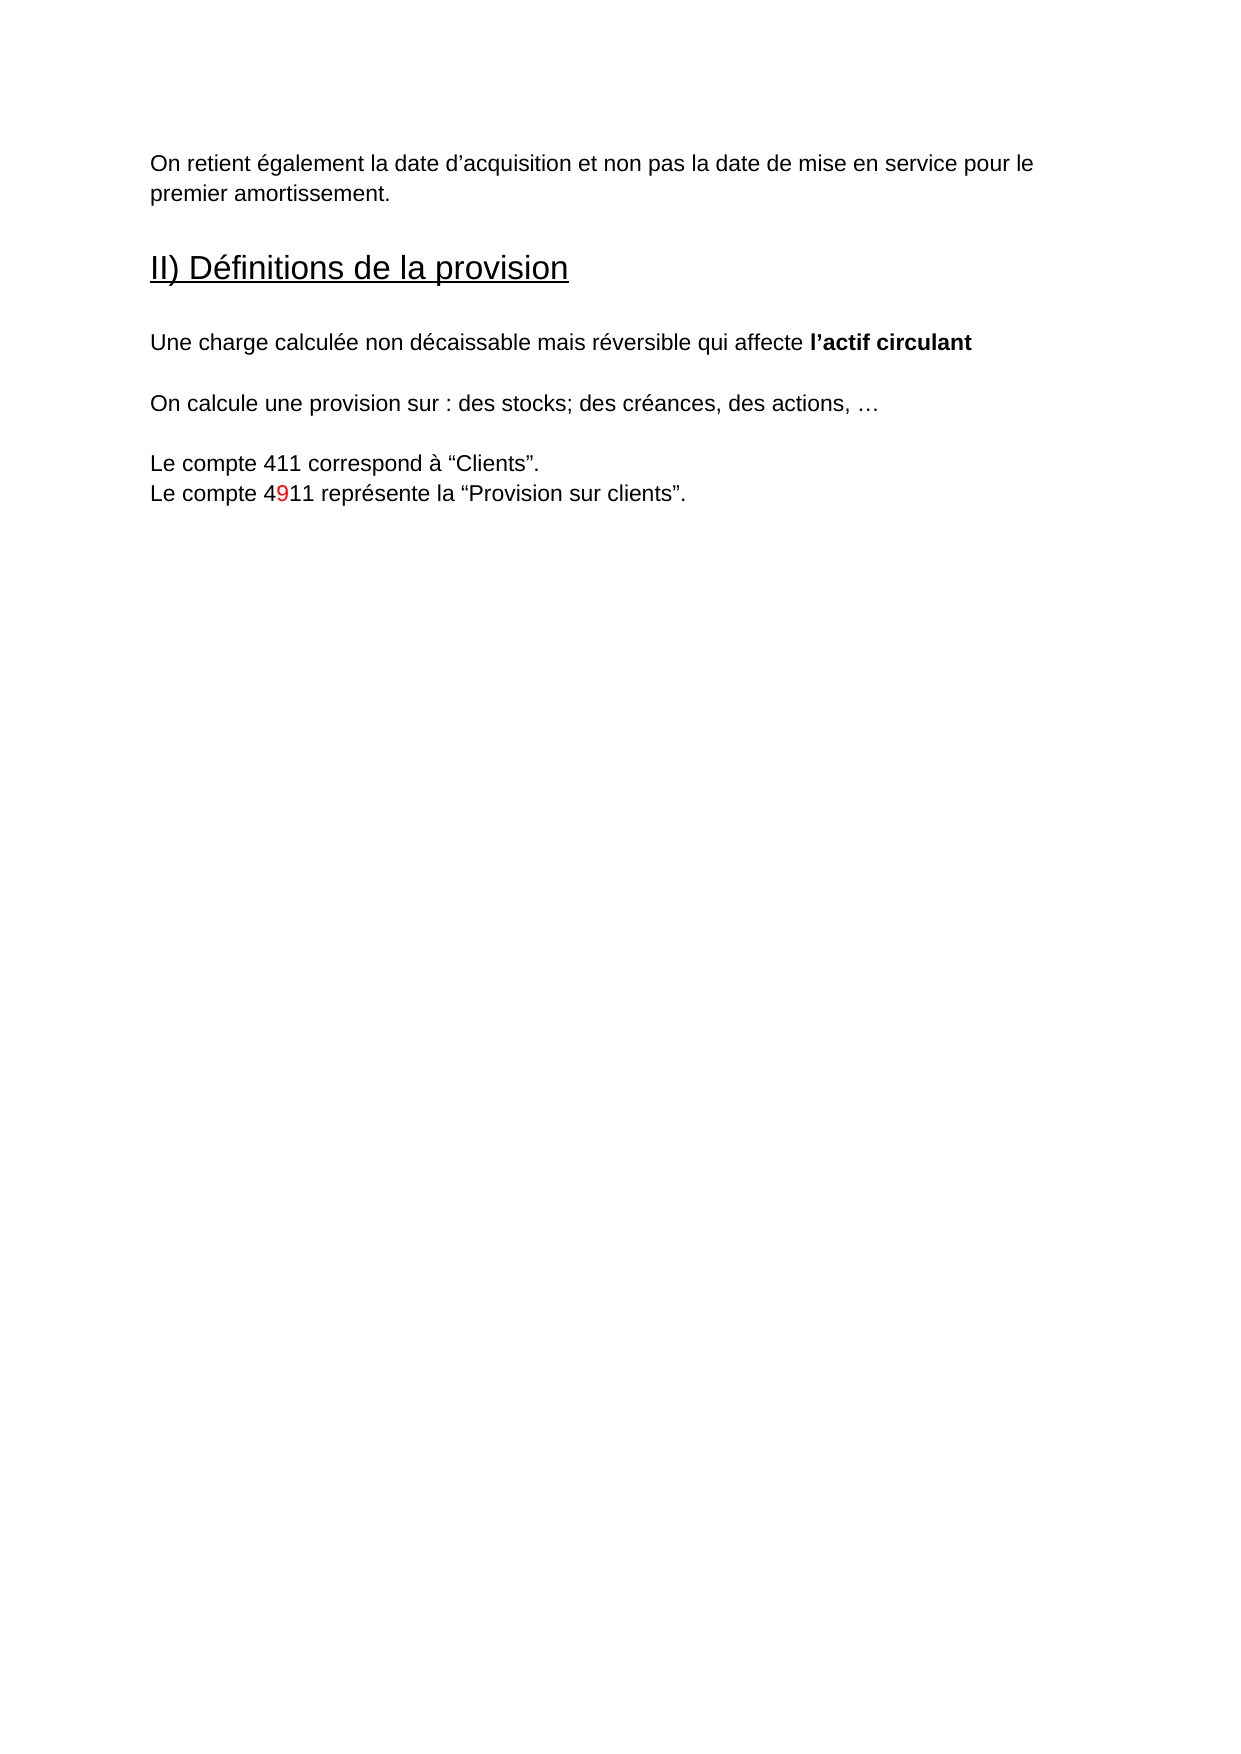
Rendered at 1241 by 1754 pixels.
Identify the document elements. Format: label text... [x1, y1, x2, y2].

text Le compte 4911 représente la “Provision sur clients”. [150, 480, 1090, 506]
text Le compte 411 correspond à “Clients”. [150, 450, 1090, 476]
text On calcule une provision sur : des stocks; des créances, des actions, … [150, 389, 1090, 416]
text Une charge calculée non décaissable mais réversible qui affecte l’actif circulant [150, 329, 1090, 355]
subtitle II) Définitions de la provision [150, 248, 1090, 286]
text On retient également la date d’acquisition et non pas la date de mise en service pour le premier amortissement. [150, 150, 1090, 207]
